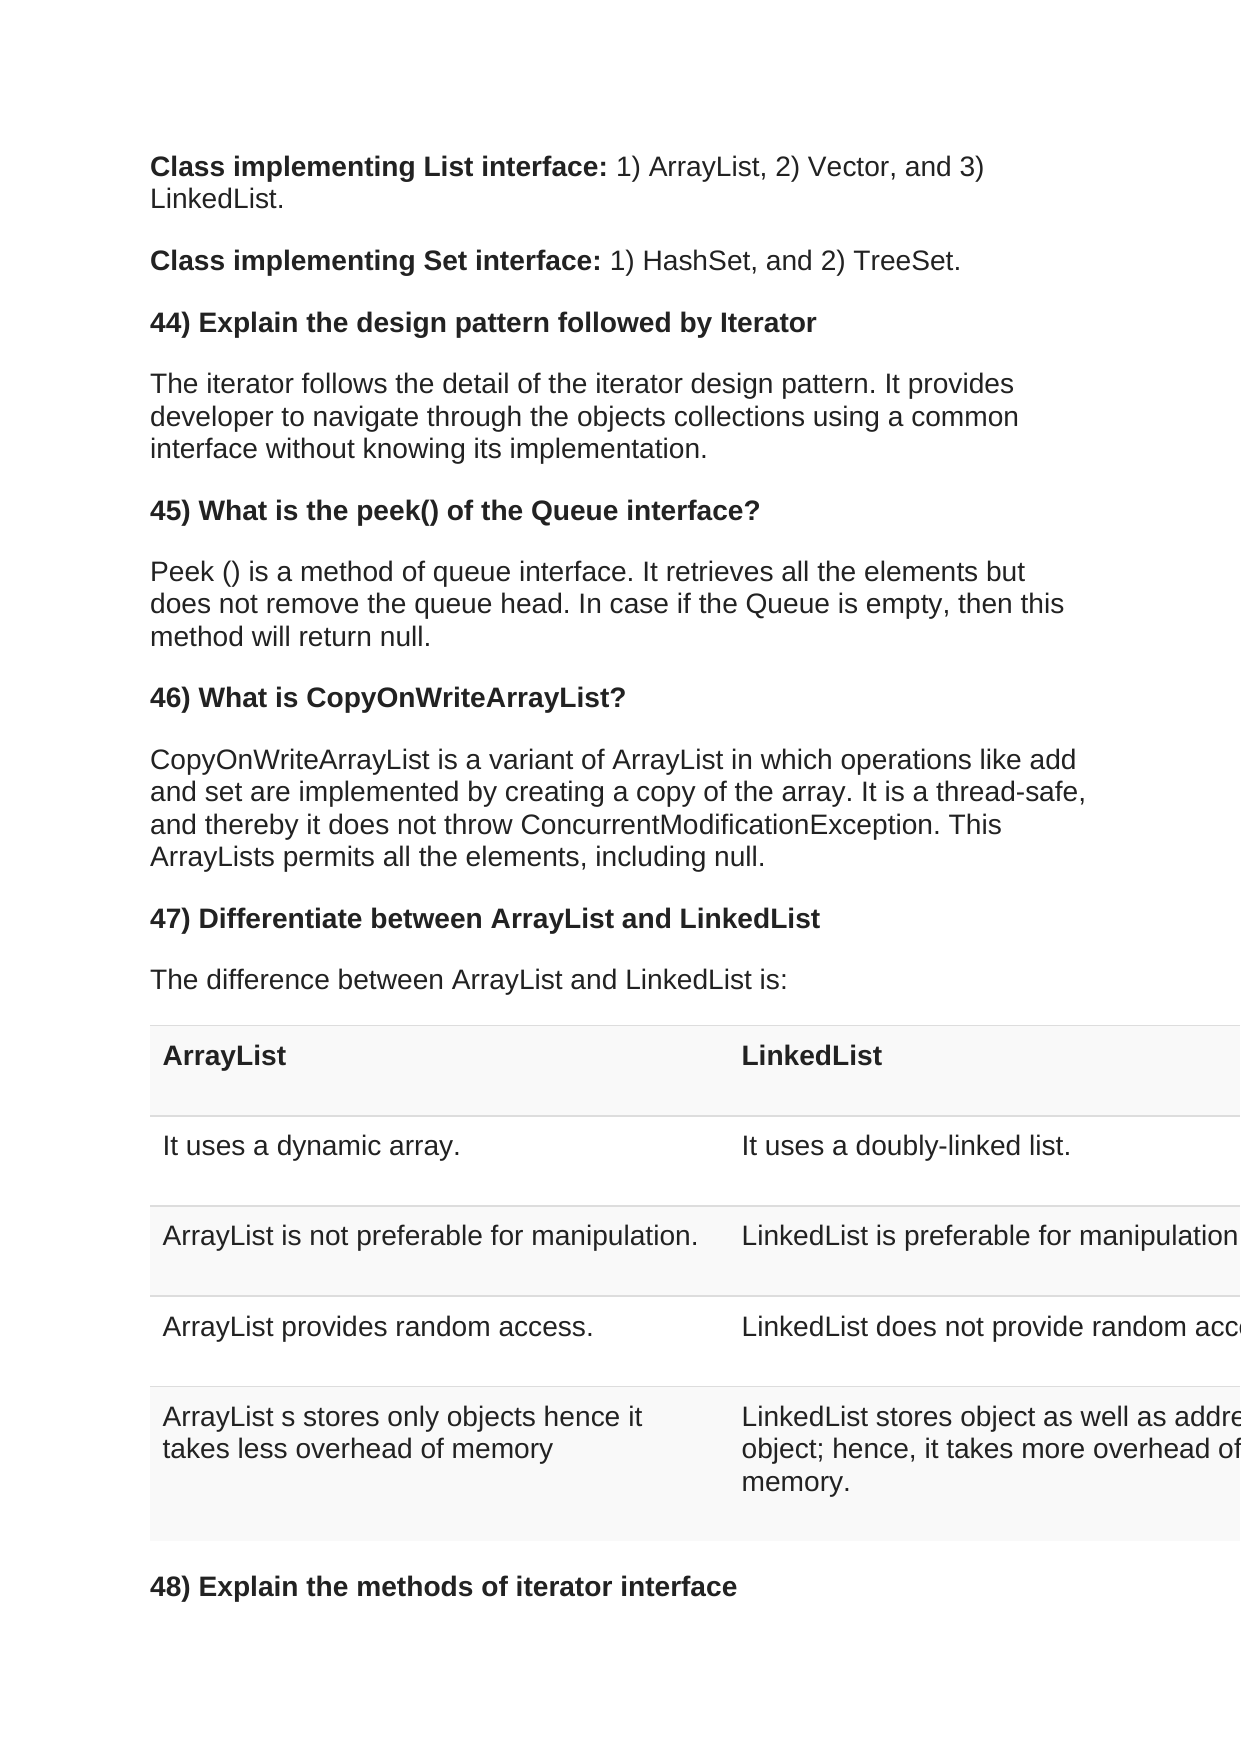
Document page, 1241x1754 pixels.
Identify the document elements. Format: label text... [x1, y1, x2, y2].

table_cell ArrayList s stores only objects hence it takes less overhead of memory [150, 1387, 729, 1541]
text Class implementing Set interface: 1) HashSet, and 2) TreeSet. [150, 244, 1090, 276]
table_header LinkedList [729, 1026, 1240, 1115]
text 45) What is the peek() of the Queue interface? [150, 493, 1090, 526]
table_cell It uses a dynamic array. [150, 1117, 729, 1205]
text The difference between ArrayList and LinkedList is: [150, 963, 1090, 996]
text The iterator follows the detail of the iterator design pattern. It provides developer to navigate through the objects collections using a common interface without knowing its implementation. [150, 367, 1090, 464]
table_cell ArrayList is not preferable for manipulation. [150, 1207, 729, 1295]
text 48) Explain the methods of iterator interface [150, 1570, 1090, 1602]
text Class implementing List interface: 1) ArrayList, 2) Vector, and 3) LinkedList. [150, 150, 1090, 215]
table_cell LinkedList does not provide random access. [729, 1297, 1240, 1386]
text Peek () is a method of queue interface. It retrieves all the elements but does not remove the queue head. In case if the Queue is empty, then this method will return null. [150, 555, 1090, 652]
text 47) Differentiate between ArrayList and LinkedList [150, 902, 1090, 934]
text CopyOnWriteArrayList is a variant of ArrayList in which operations like add and set are implemented by creating a copy of the array. It is a thread-safe, and thereby it does not throw ConcurrentModificationException. This ArrayLists permits all the elements, including null. [150, 743, 1090, 872]
table_cell LinkedList stores object as well as address object; hence, it takes more overhead of memory. [729, 1387, 1240, 1541]
table_header ArrayList [150, 1026, 729, 1115]
table_cell LinkedList is preferable for manipulation. [729, 1207, 1240, 1295]
text 46) What is CopyOnWriteArrayList? [150, 681, 1090, 714]
text 44) Explain the design pattern followed by Iterator [150, 306, 1090, 338]
table_cell ArrayList provides random access. [150, 1297, 729, 1386]
table_cell It uses a doubly-linked list. [729, 1117, 1240, 1205]
